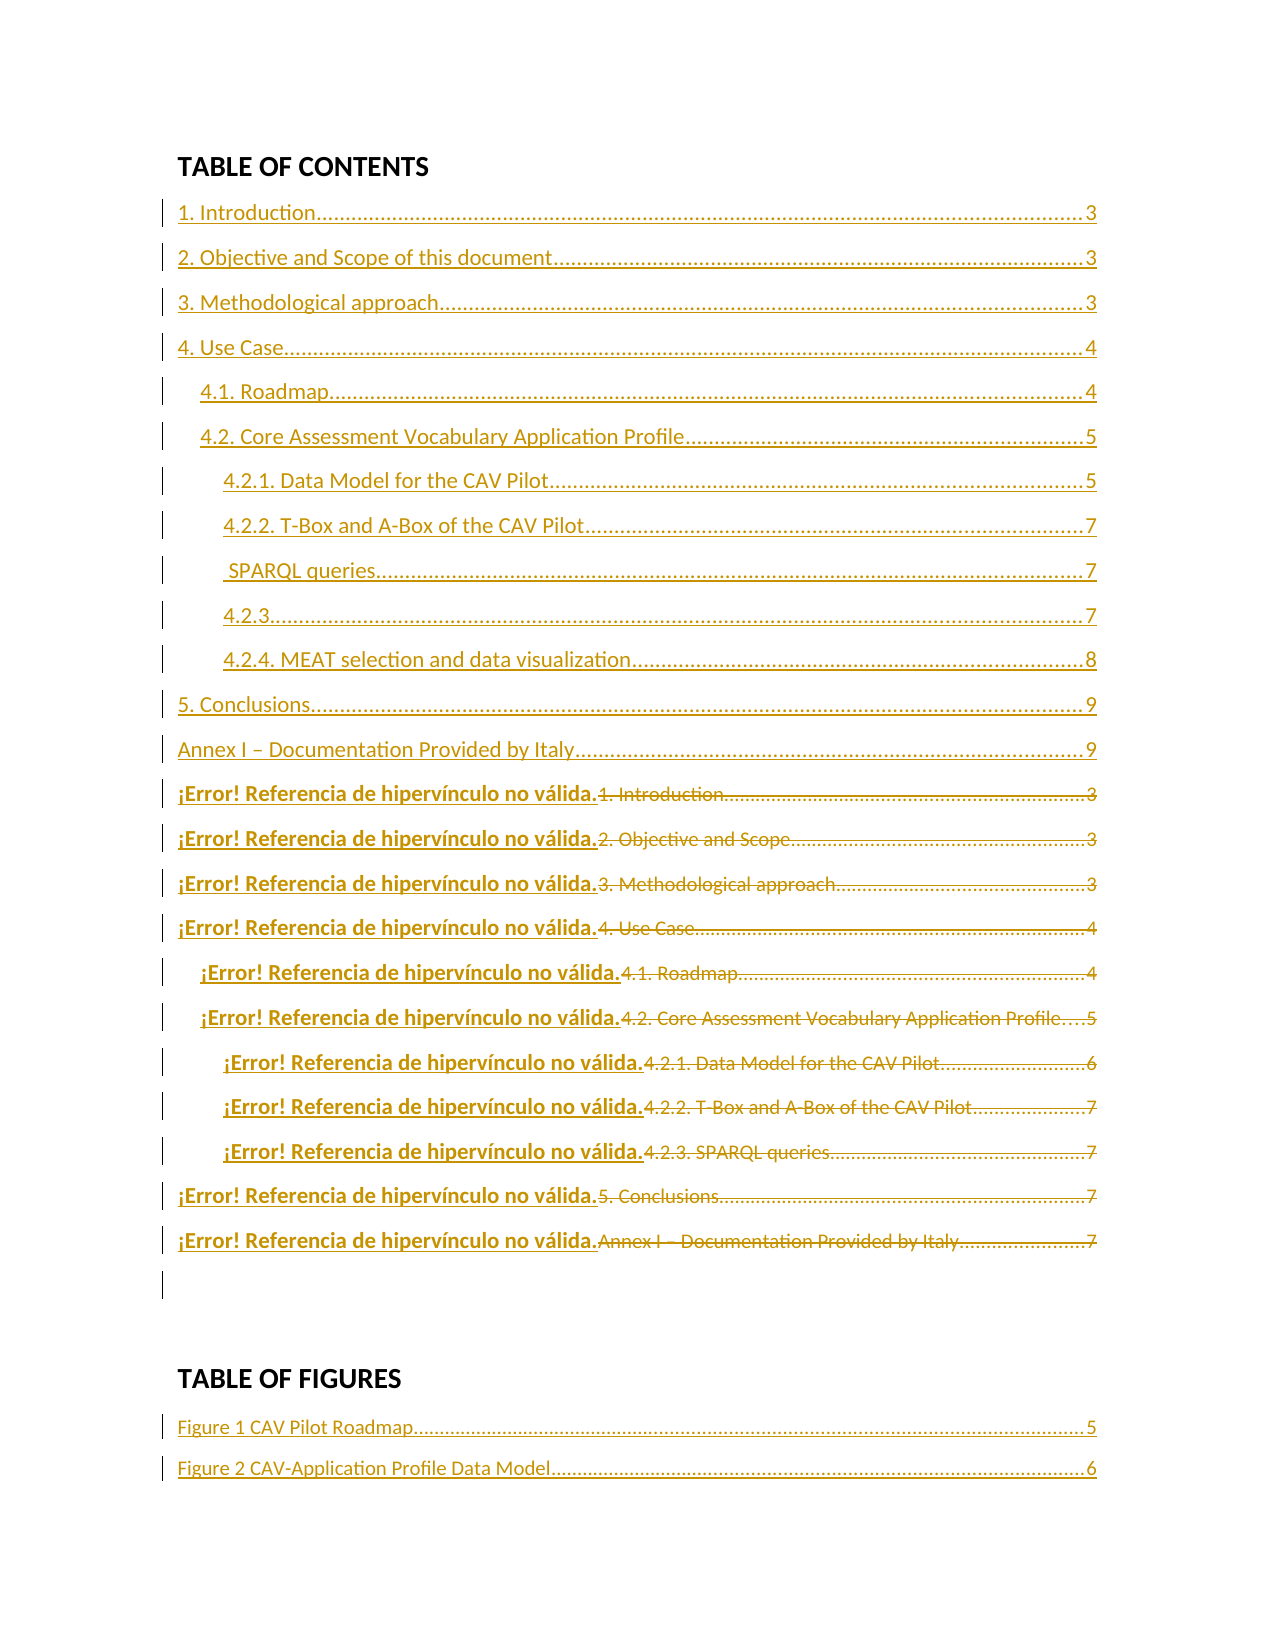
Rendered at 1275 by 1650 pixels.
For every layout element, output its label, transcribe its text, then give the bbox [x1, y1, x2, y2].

text Table of Figures [177, 1360, 1098, 1396]
